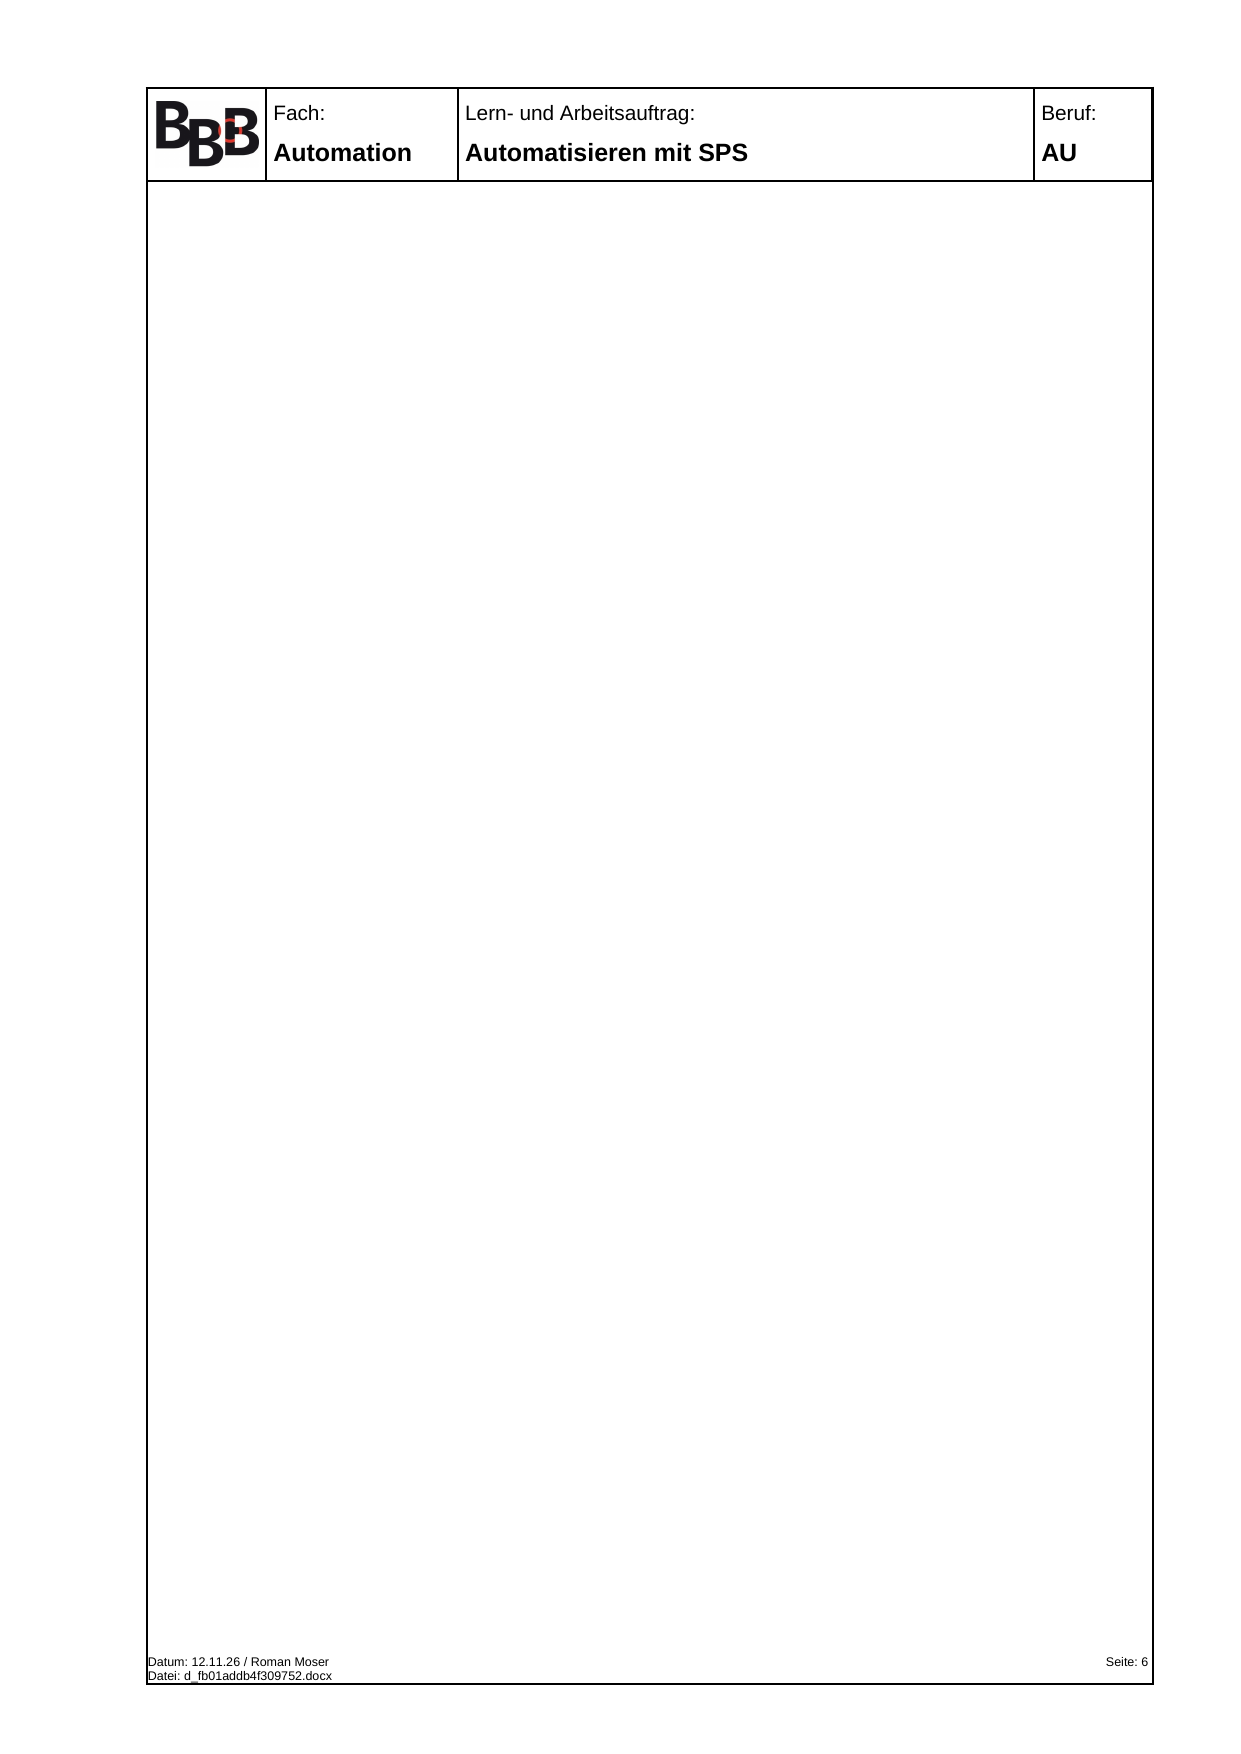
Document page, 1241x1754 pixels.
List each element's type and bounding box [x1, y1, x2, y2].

picture [155, 101, 259, 168]
